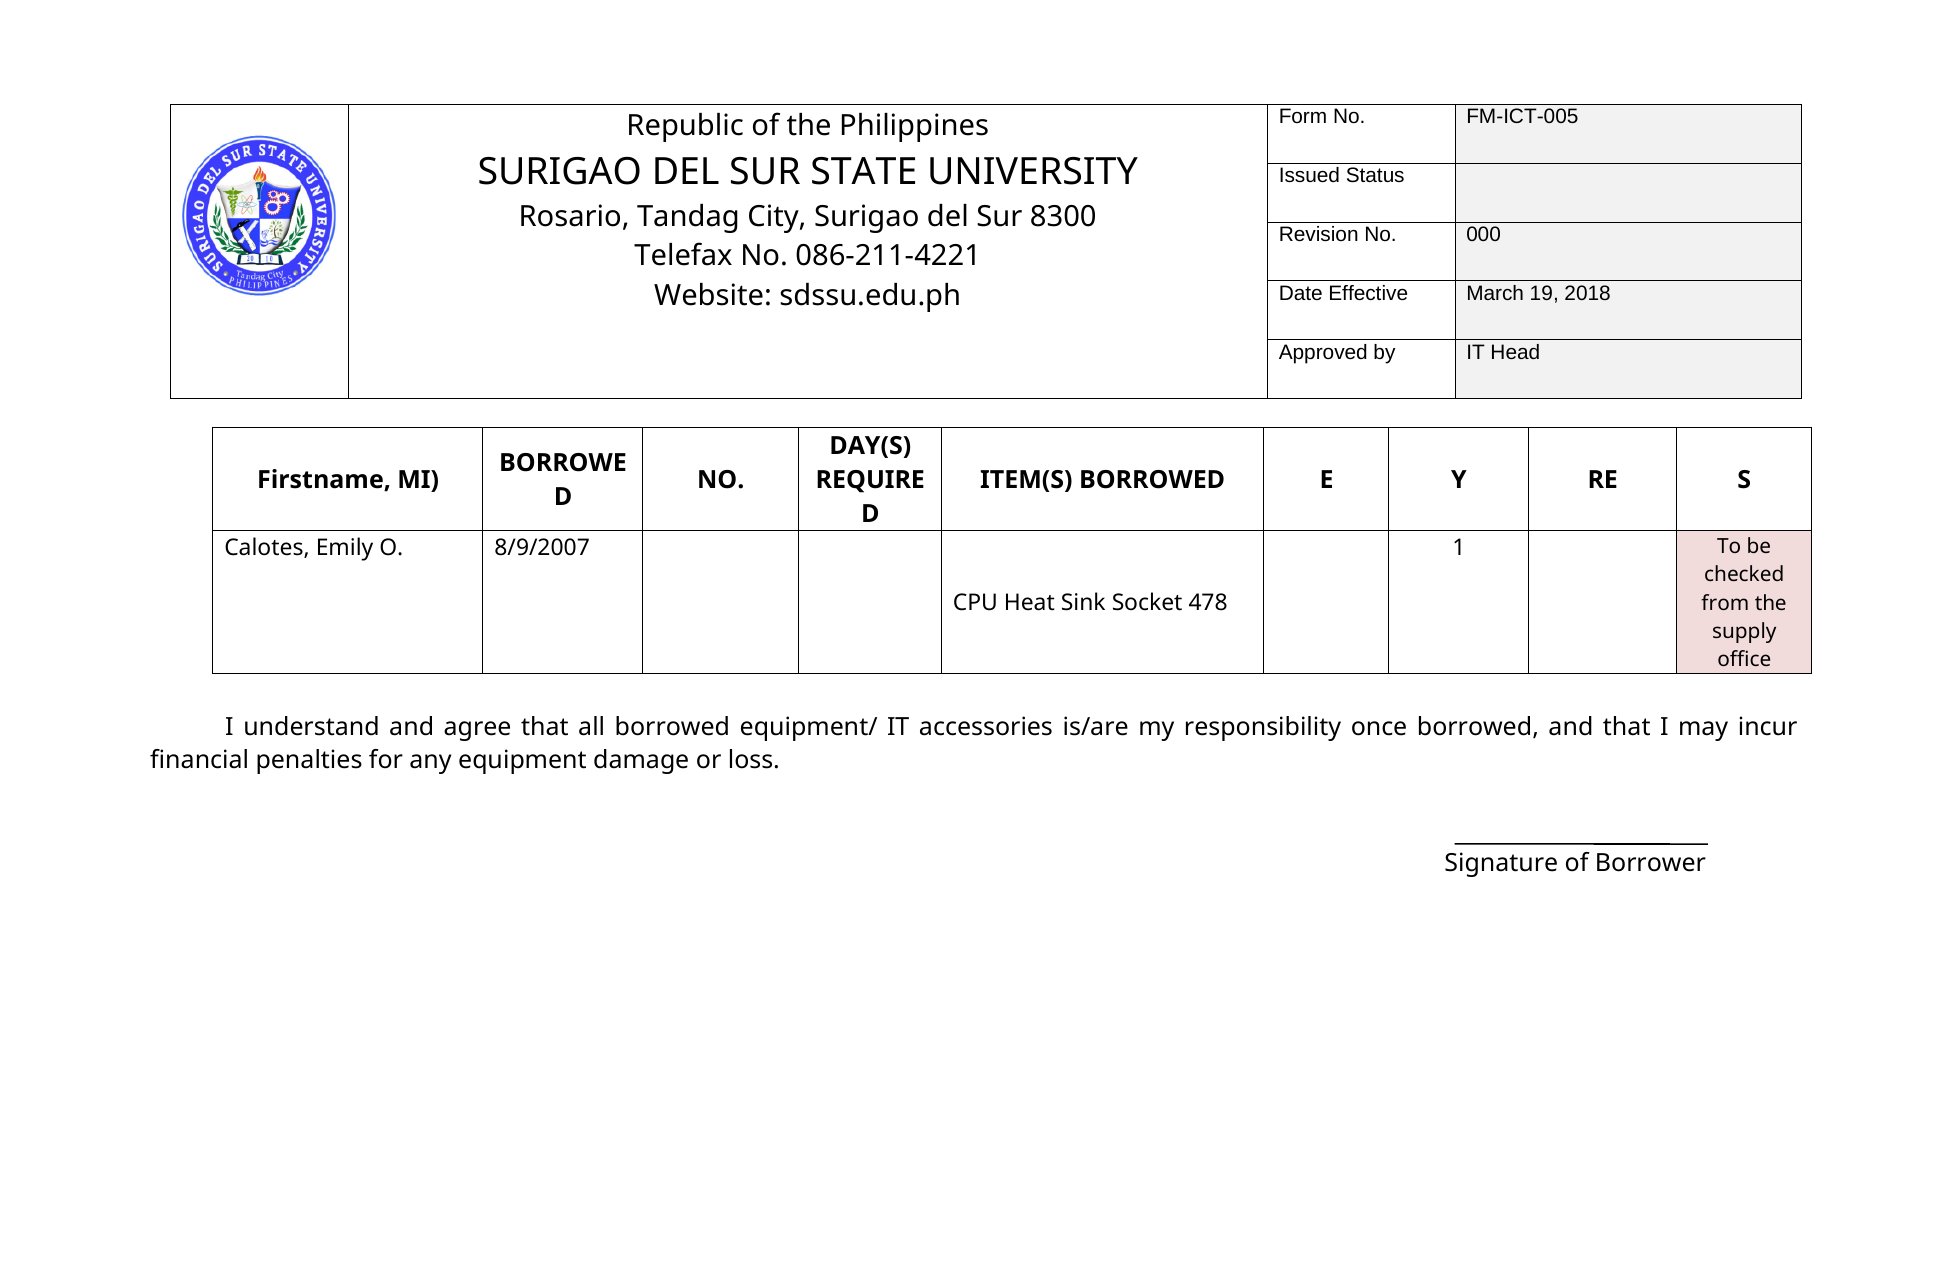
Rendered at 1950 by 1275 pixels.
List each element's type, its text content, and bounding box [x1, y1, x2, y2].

table_header NAME( Lname, Firstname, MI) [213, 428, 482, 530]
text Signature of Borrower [1275, 844, 1800, 878]
table_header NO. OF DAY(S) REQUIRED [799, 428, 941, 530]
table_header REMARKS [1677, 428, 1811, 530]
table_cell [643, 531, 798, 673]
text I understand and agree that all borrowed equipment/ IT accessories is/are my responsibility once borrowed, and that I may incur financial penalties for any equipment damage or loss. [150, 708, 1800, 776]
table_header CONTACT NO. [643, 428, 798, 530]
table_cell [1264, 531, 1388, 673]
table_cell 8/9/2007 [483, 531, 642, 673]
table_cell [799, 531, 941, 673]
table_cell Calotes, Emily O. [213, 531, 482, 673]
picture [175, 132, 341, 300]
table_header DESCRIPTION OF ITEM(S) BORROWED [942, 428, 1263, 530]
table_cell 1 [1389, 531, 1528, 673]
table_cell CPU Heat Sink Socket 478 [942, 531, 1263, 673]
table_cell [1529, 531, 1676, 673]
table_cell To be checked from the supply office [1677, 531, 1811, 673]
table_header PURPOSE [1264, 428, 1388, 530]
table_header DATE BORROWED [483, 428, 642, 530]
table_header SIGNATURE [1529, 428, 1676, 530]
table_header QUANTITY [1389, 428, 1528, 530]
